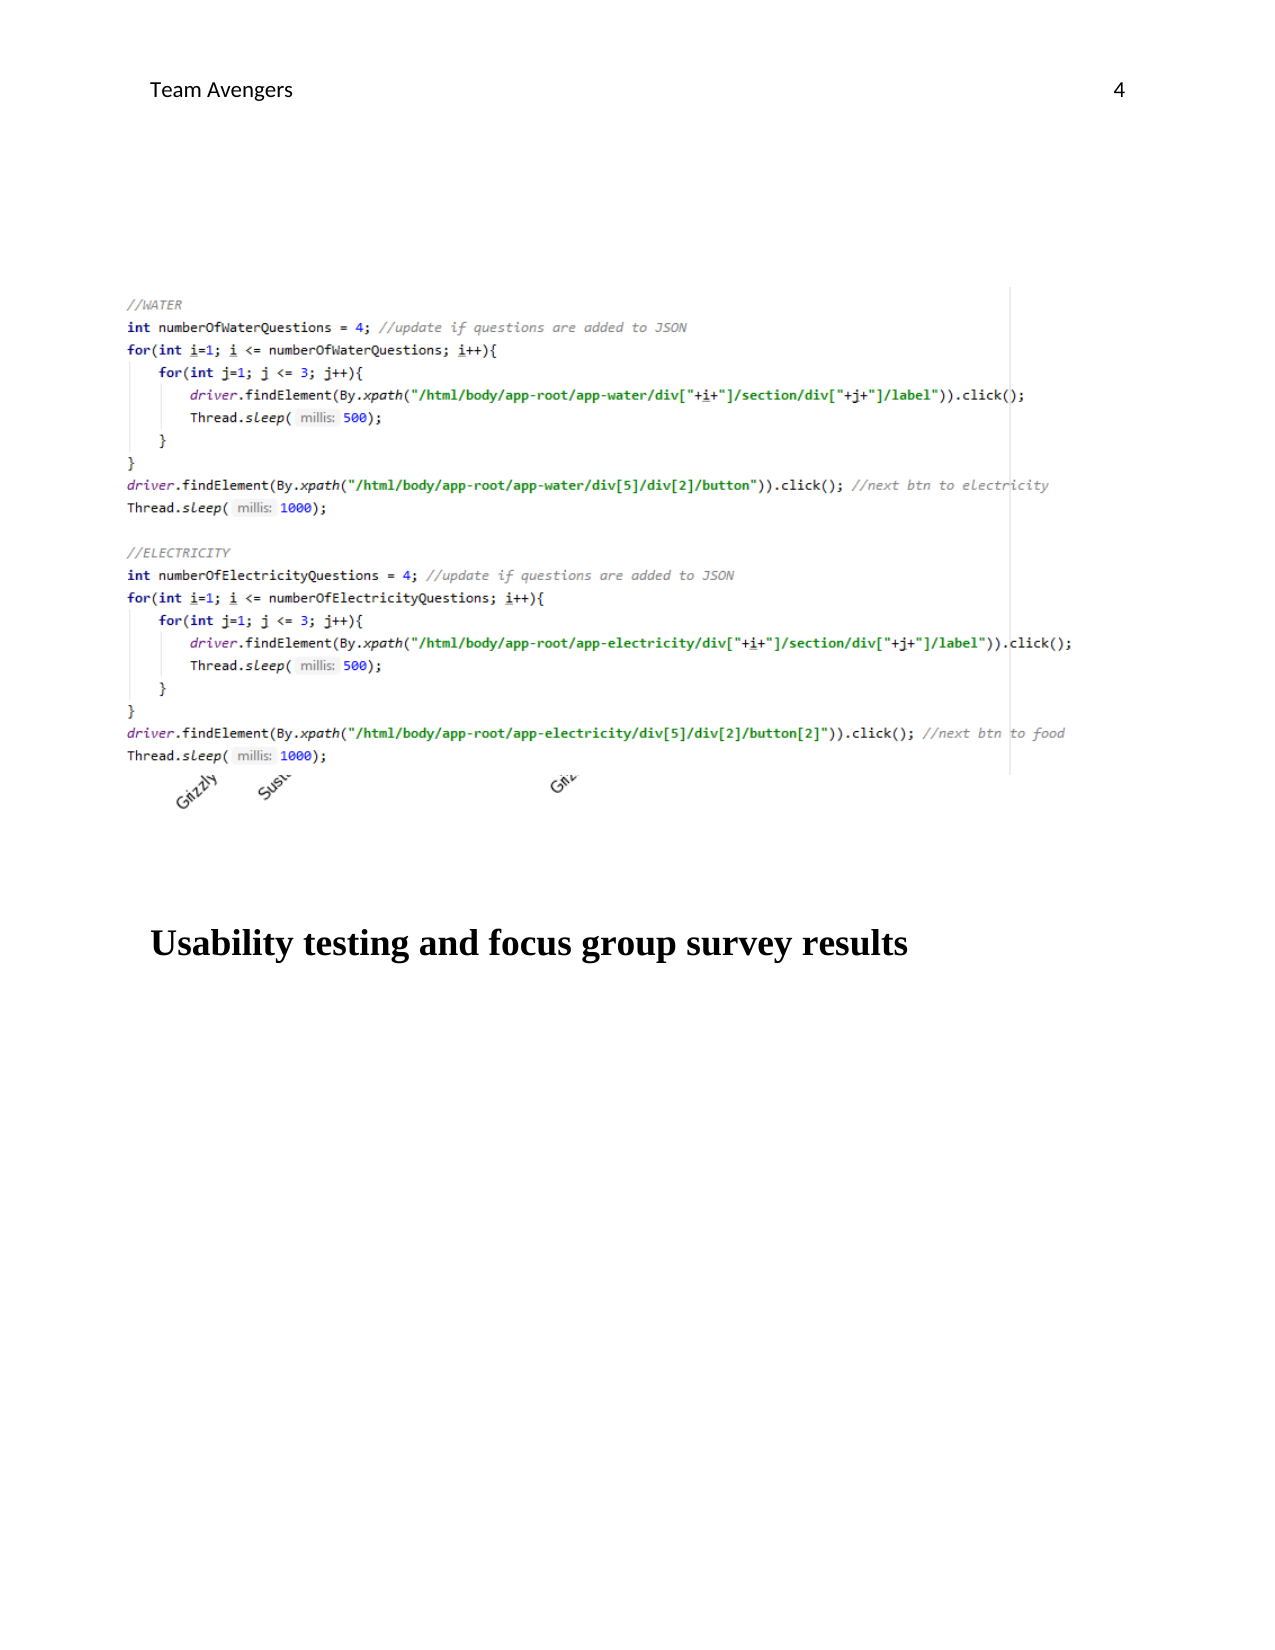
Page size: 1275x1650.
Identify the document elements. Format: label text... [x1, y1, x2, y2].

picture [108, 287, 1085, 901]
